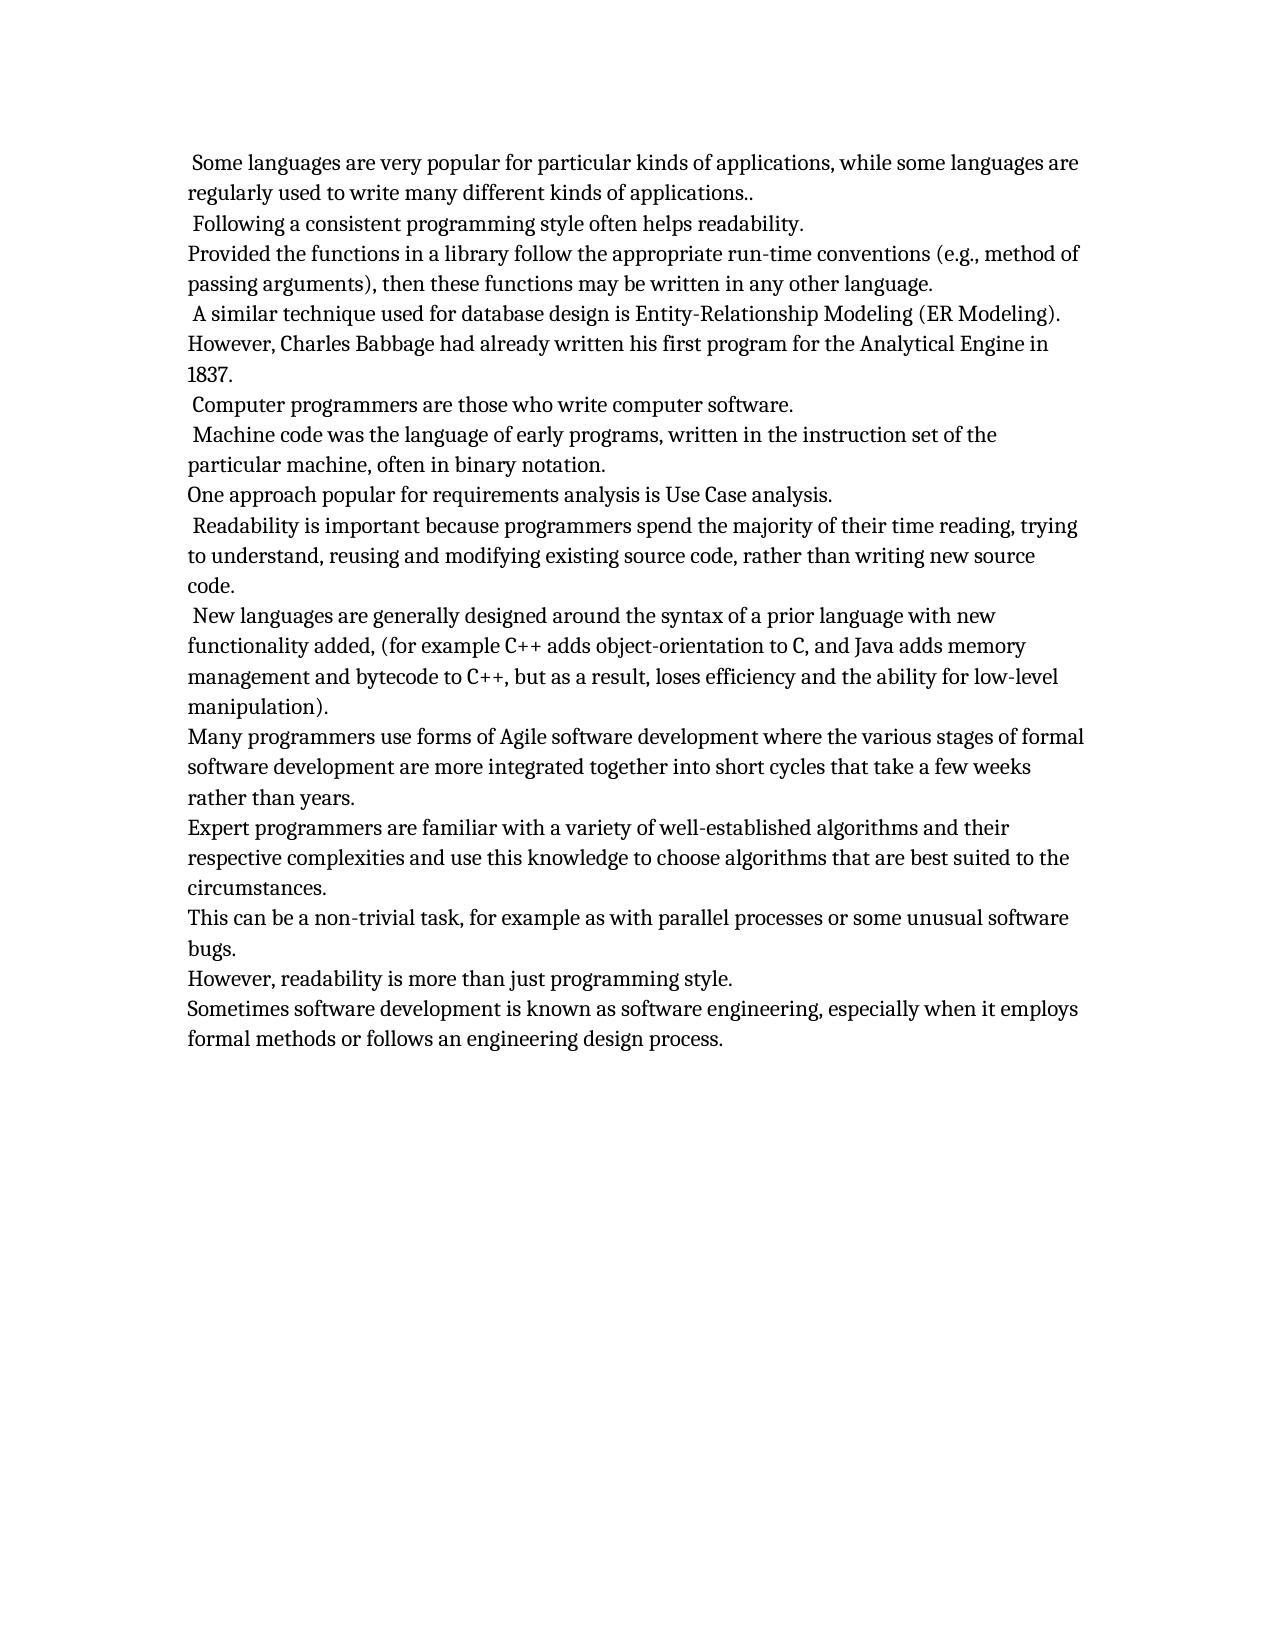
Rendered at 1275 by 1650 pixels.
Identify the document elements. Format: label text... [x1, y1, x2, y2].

text Some languages are very popular for particular kinds of applications, while some languages are regularly used to write many different kinds of applications.. Following a consistent programming style often helps readability. Provided the functions in a library follow the appropriate run-time conventions (e.g., method of passing arguments), then these functions may be written in any other language. A similar technique used for database design is Entity-Relationship Modeling (ER Modeling). However, Charles Babbage had already written his first program for the Analytical Engine in 1837. Computer programmers are those who write computer software. Machine code was the language of early programs, written in the instruction set of the particular machine, often in binary notation. One approach popular for requirements analysis is Use Case analysis. Readability is important because programmers spend the majority of their time reading, trying to understand, reusing and modifying existing source code, rather than writing new source code. New languages are generally designed around the syntax of a prior language with new functionality added, (for example C++ adds object-orientation to C, and Java adds memory management and bytecode to C++, but as a result, loses efficiency and the ability for low-level manipulation). Many programmers use forms of Agile software development where the various stages of formal software development are more integrated together into short cycles that take a few weeks rather than years. Expert programmers are familiar with a variety of well-established algorithms and their respective complexities and use this knowledge to choose algorithms that are best suited to the circumstances. This can be a non-trivial task, for example as with parallel processes or some unusual software bugs. However, readability is more than just programming style. Sometimes software development is known as software engineering, especially when it employs formal methods or follows an engineering design process. [187, 150, 1087, 1052]
